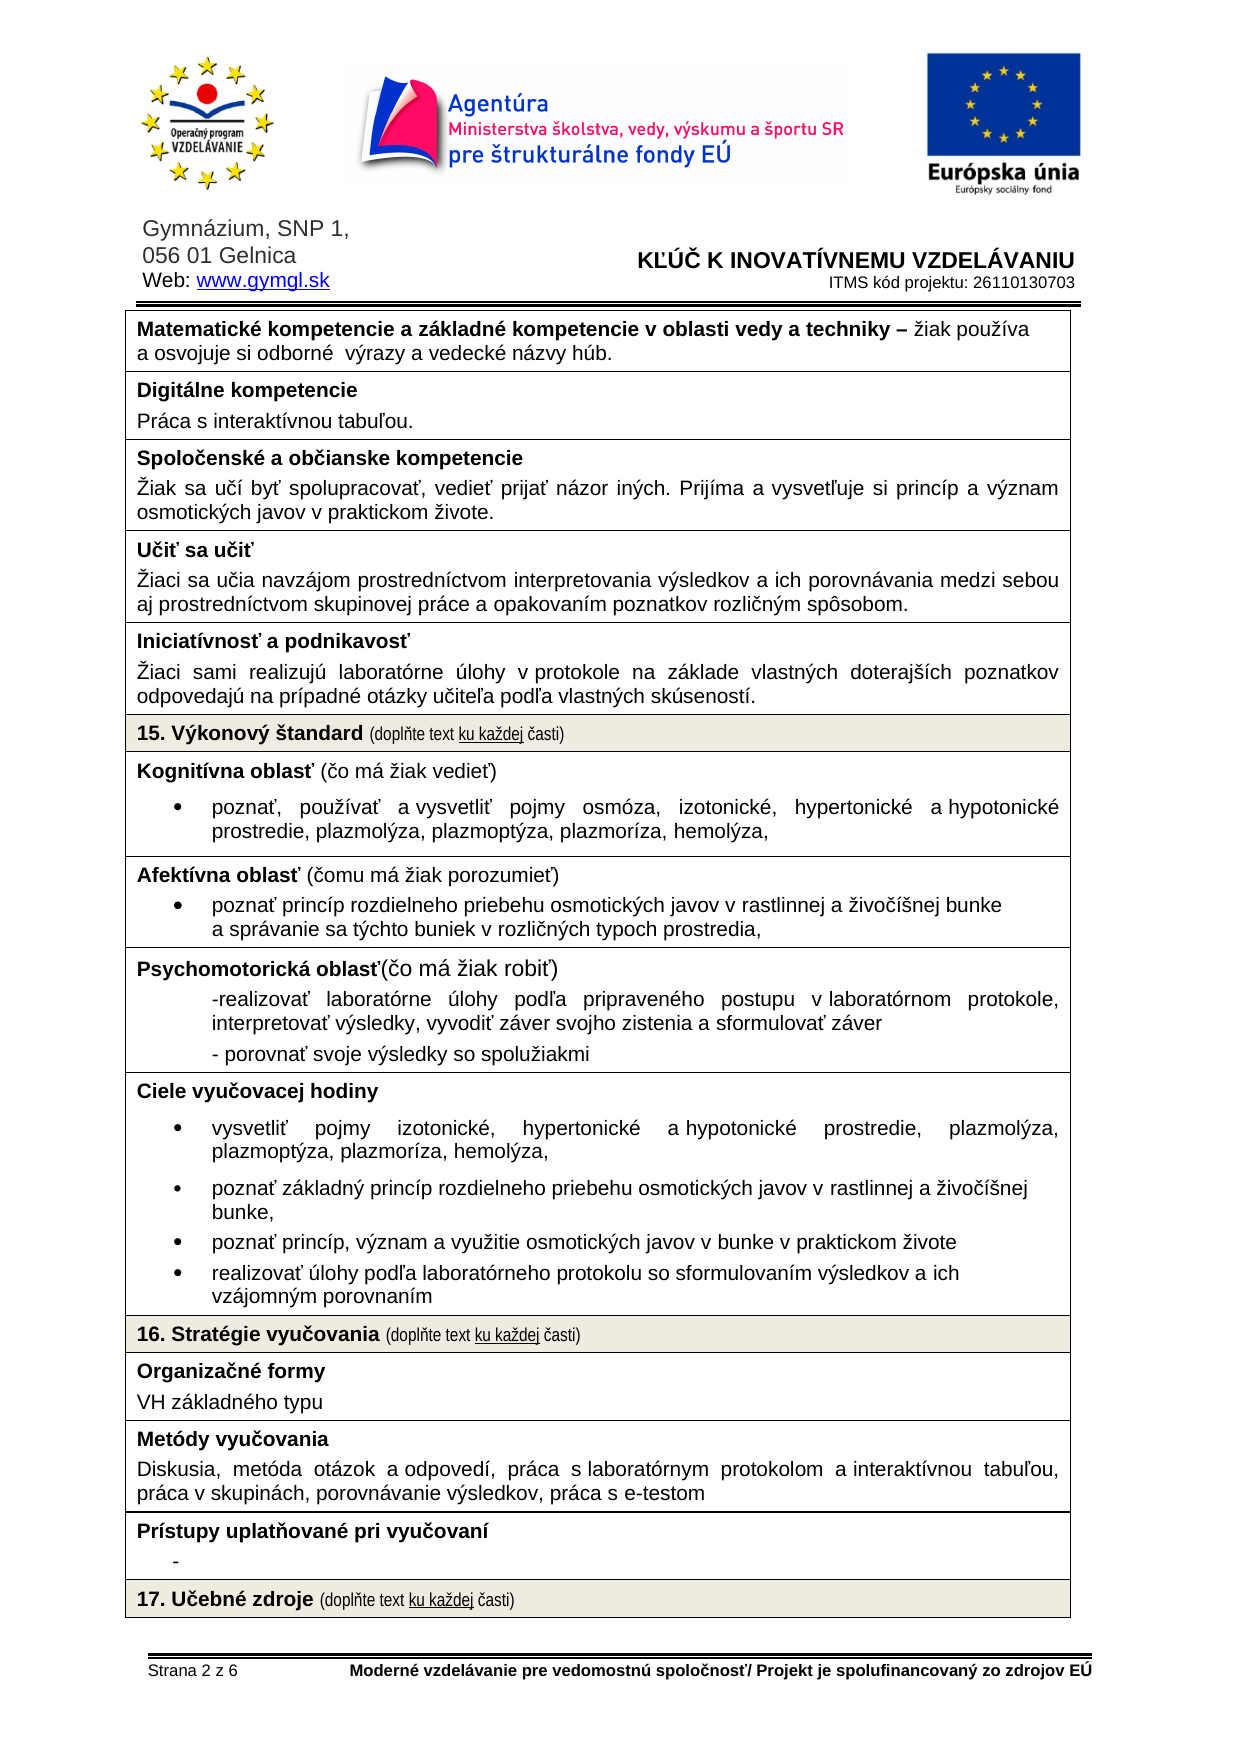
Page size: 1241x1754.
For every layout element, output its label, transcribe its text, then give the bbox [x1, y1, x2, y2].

picture [924, 50, 1083, 198]
picture [344, 67, 851, 181]
picture [136, 50, 279, 198]
table_cell Prístupy uplatňované pri vyučovaní - [126, 1513, 1070, 1579]
table_cell Učiť sa učiť Žiaci sa učia navzájom prostredníctvom interpretovania výsledkov a ich porovnávania medzi sebou aj prostredníctvom skupinovej práce a opakovaním poznatkov rozličným spôsobom. [126, 531, 1070, 622]
table_cell 17. Učebné zdroje (doplňte text ku každej časti) [126, 1580, 1070, 1617]
table_cell 15. Výkonový štandard (doplňte text ku každej časti) [126, 715, 1070, 751]
table_cell Spoločenské a občianske kompetencie Žiak sa učí byť spolupracovať, vedieť prijať názor iných. Prijíma a vysvetľuje si princíp a význam osmotických javov v praktickom živote. [126, 440, 1070, 530]
table_cell Kognitívna oblasť (čo má žiak vedieť) poznať, používať a vysvetliť pojmy osmóza, izotonické, hypertonické a hypotonické prostredie, plazmolýza, plazmoptýza, plazmoríza, hemolýza, [126, 752, 1070, 856]
table_cell Iniciatívnosť a podnikavosť Žiaci sami realizujú laboratórne úlohy v protokole na základe vlastných doterajších poznatkov odpovedajú na prípadné otázky učiteľa podľa vlastných skúseností. [126, 623, 1070, 714]
table_cell Metódy vyučovania Diskusia, metóda otázok a odpovedí, práca s laboratórnym protokolom a interaktívnou tabuľou, práca v skupinách, porovnávanie výsledkov, práca s e-testom [126, 1421, 1070, 1511]
table_cell Ciele vyučovacej hodiny vysvetliť pojmy izotonické, hypertonické a hypotonické prostredie, plazmolýza, plazmoptýza, plazmoríza, hemolýza, poznať základný princíp rozdielneho priebehu osmotických javov v rastlinnej a živočíšnej bunke, poznať princíp, význam a využitie osmotických javov v bunke v praktickom živote realizovať úlohy podľa laboratórneho protokolu so sformulovaním výsledkov a ich vzájomným porovnaním [126, 1073, 1070, 1314]
table_cell Afektívna oblasť (čomu má žiak porozumieť) poznať princíp rozdielneho priebehu osmotických javov v rastlinnej a živočíšnej bunke a správanie sa týchto buniek v rozličných typoch prostredia, [126, 857, 1070, 947]
table_cell Matematické kompetencie a základné kompetencie v oblasti vedy a techniky – žiak používa a osvojuje si odborné výrazy a vedecké názvy húb. [126, 311, 1070, 371]
table_cell Psychomotorická oblasť(čo má žiak robiť) -realizovať laboratórne úlohy podľa pripraveného postupu v laboratórnom protokole, interpretovať výsledky, vyvodiť záver svojho zistenia a sformulovať záver - porovnať svoje výsledky so spolužiakmi [126, 948, 1070, 1072]
table_cell 16. Stratégie vyučovania (doplňte text ku každej časti) [126, 1316, 1070, 1352]
table_cell Organizačné formy VH základného typu [126, 1353, 1070, 1420]
table_cell Digitálne kompetencie Práca s interaktívnou tabuľou. [126, 372, 1070, 439]
